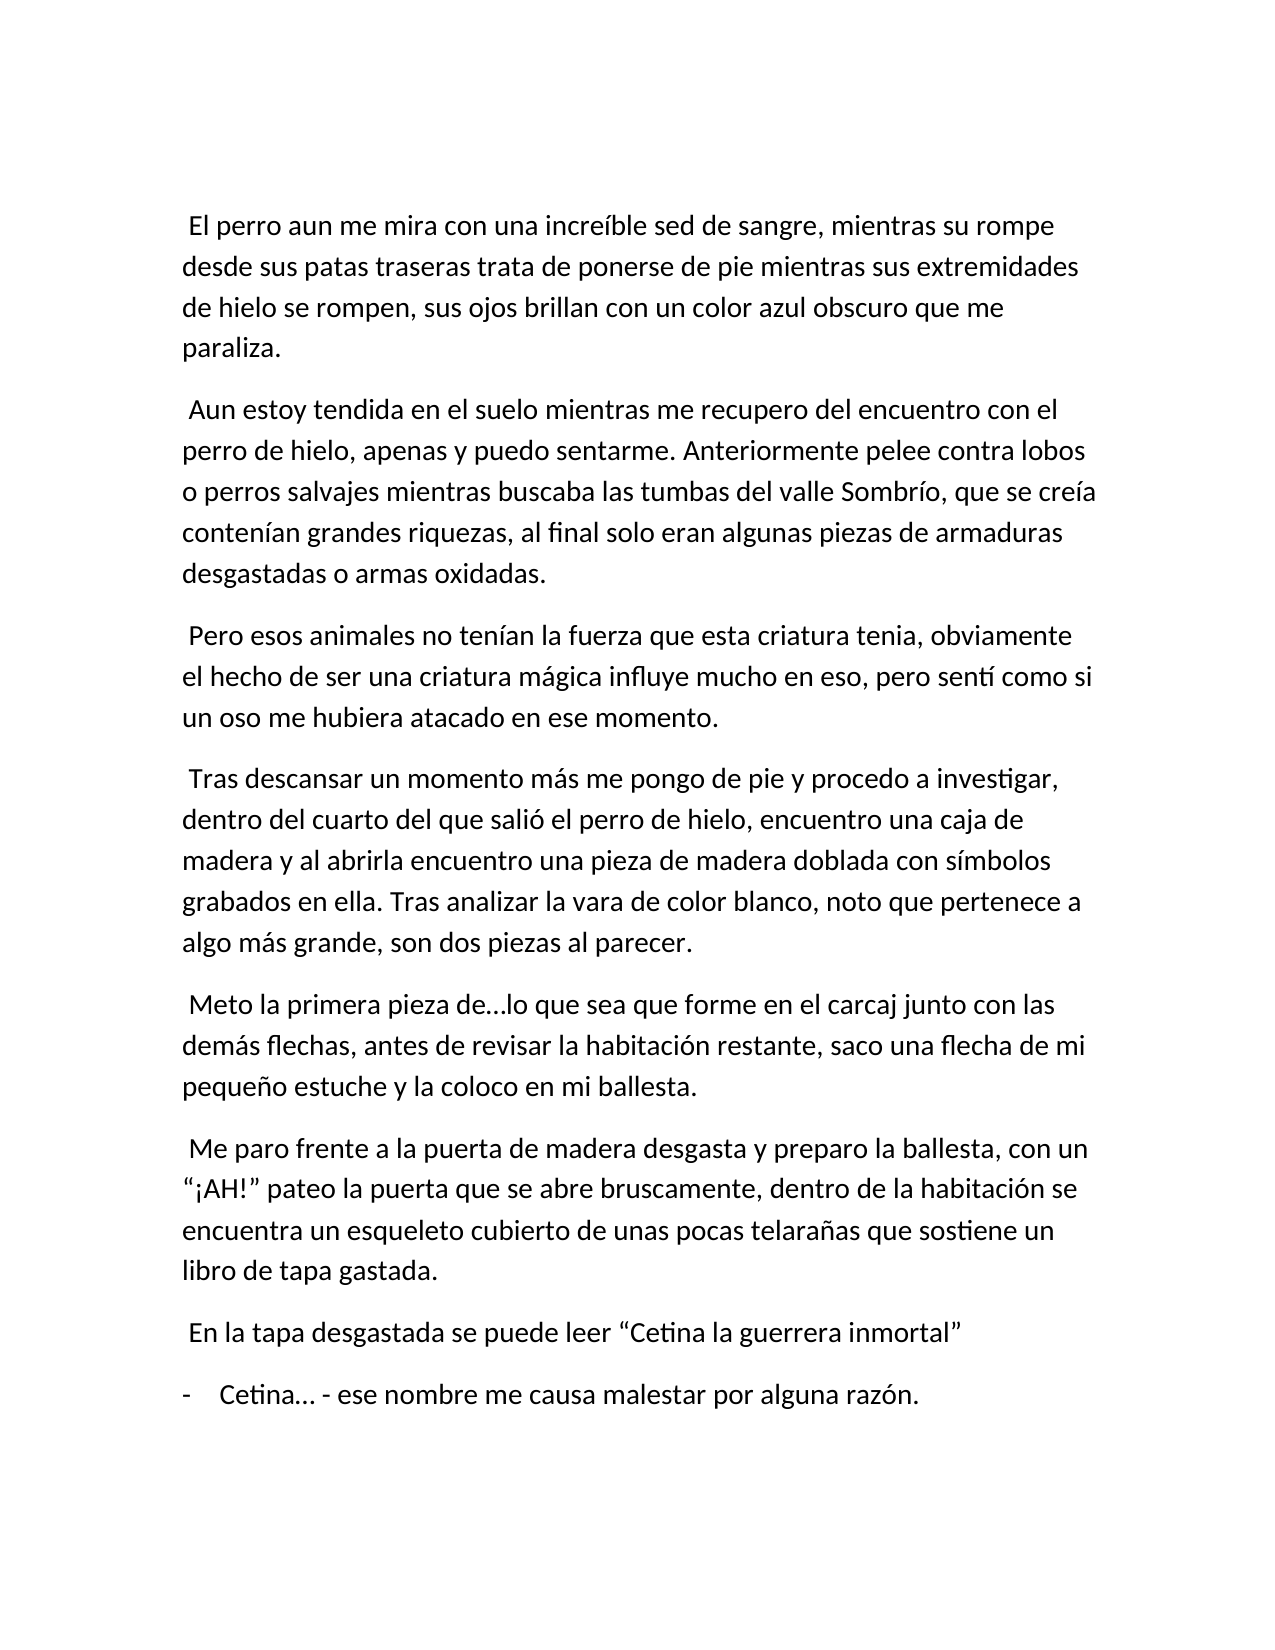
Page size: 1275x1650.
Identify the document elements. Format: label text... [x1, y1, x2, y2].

text Me paro frente a la puerta de madera desgasta y preparo la ballesta, con un “¡AH!” pateo la puerta que se abre bruscamente, dentro de la habitación se encuentra un esqueleto cubierto de unas pocas telarañas que sostiene un libro de tapa gastada. [182, 1130, 1098, 1288]
text El perro aun me mira con una increíble sed de sangre, mientras su rompe desde sus patas traseras trata de ponerse de pie mientras sus extremidades de hielo se rompen, sus ojos brillan con un color azul obscuro que me paraliza. [182, 207, 1098, 365]
list Cetina… - ese nombre me causa malestar por alguna razón. [182, 1376, 1098, 1412]
text Pero esos animales no tenían la fuerza que esta criatura tenia, obviamente el hecho de ser una criatura mágica influye mucho en eso, pero sentí como si un oso me hubiera atacado en ese momento. [182, 617, 1098, 734]
text Tras descansar un momento más me pongo de pie y procedo a investigar, dentro del cuarto del que salió el perro de hielo, encuentro una caja de madera y al abrirla encuentro una pieza de madera doblada con símbolos grabados en ella. Tras analizar la vara de color blanco, noto que pertenece a algo más grande, son dos piezas al parecer. [182, 761, 1098, 960]
text Aun estoy tendida en el suelo mientras me recupero del encuentro con el perro de hielo, apenas y puedo sentarme. Anteriormente pelee contra lobos o perros salvajes mientras buscaba las tumbas del valle Sombrío, que se creía contenían grandes riquezas, al final solo eran algunas piezas de armaduras desgastadas o armas oxidadas. [182, 391, 1098, 591]
text Meto la primera pieza de…lo que sea que forme en el carcaj junto con las demás flechas, antes de revisar la habitación restante, saco una flecha de mi pequeño estuche y la coloco en mi ballesta. [182, 986, 1098, 1103]
text En la tapa desgastada se puede leer “Cetina la guerrera inmortal” [182, 1314, 1098, 1350]
